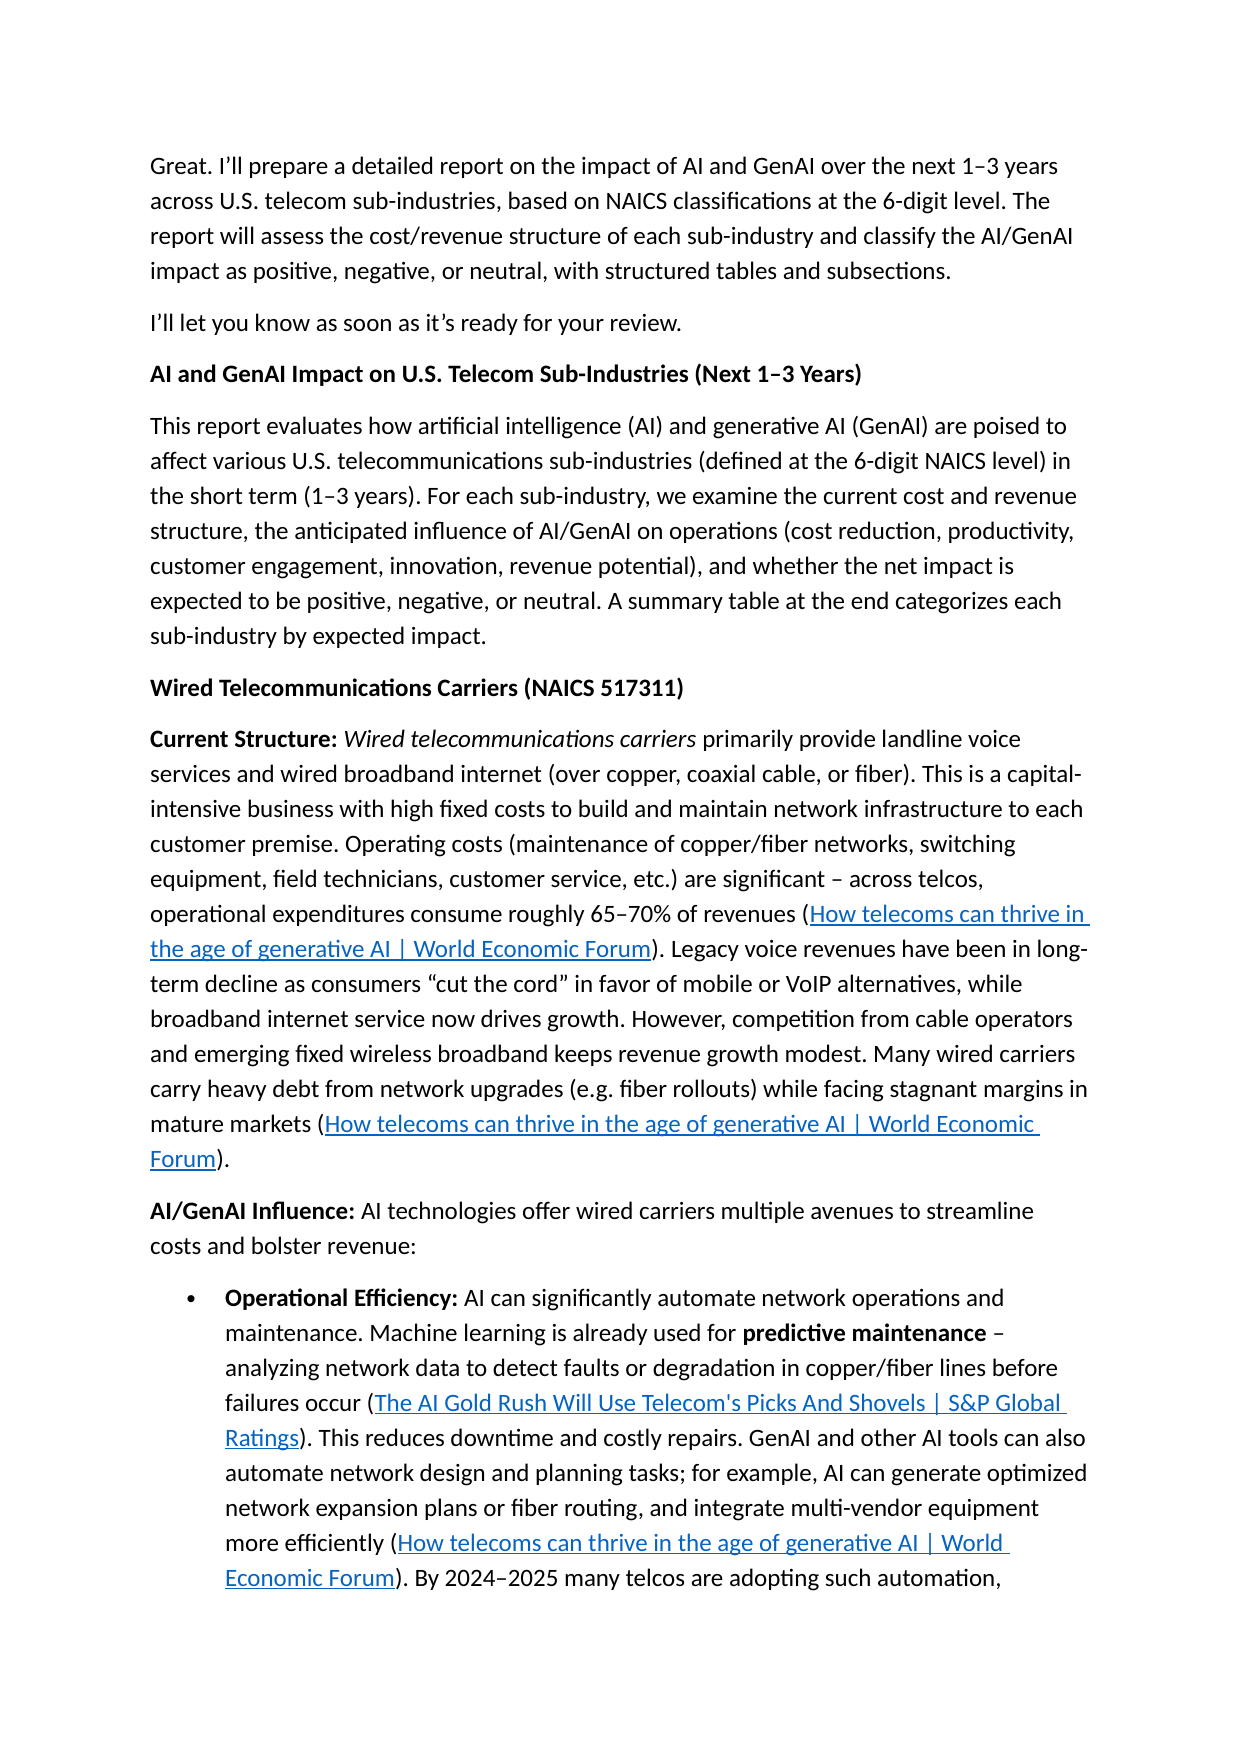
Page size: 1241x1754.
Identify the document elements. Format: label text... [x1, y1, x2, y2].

text I’ll let you know as soon as it’s ready for your review. [150, 307, 1090, 337]
text Current Structure: Wired telecommunications carriers primarily provide landline voice services and wired broadband internet (over copper, coaxial cable, or fiber). This is a capital-intensive business with high fixed costs to build and maintain network infrastructure to each customer premise. Operating costs (maintenance of copper/fiber networks, switching equipment, field technicians, customer service, etc.) are significant – across telcos, operational expenditures consume roughly 65–70% of revenues (How telecoms can thrive in the age of generative AI | World Economic Forum). Legacy voice revenues have been in long-term decline as consumers “cut the cord” in favor of mobile or VoIP alternatives, while broadband internet service now drives growth. However, competition from cable operators and emerging fixed wireless broadband keeps revenue growth modest. Many wired carriers carry heavy debt from network upgrades (e.g. fiber rollouts) while facing stagnant margins in mature markets (How telecoms can thrive in the age of generative AI | World Economic Forum). [150, 723, 1090, 1174]
text Wired Telecommunications Carriers (NAICS 517311) [150, 672, 1090, 702]
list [187, 1282, 1090, 1592]
text AI/GenAI Influence: AI technologies offer wired carriers multiple avenues to streamline costs and bolster revenue: [150, 1195, 1090, 1261]
text Great. I’ll prepare a detailed report on the impact of AI and GenAI over the next 1–3 years across U.S. telecom sub-industries, based on NAICS classifications at the 6-digit level. The report will assess the cost/revenue structure of each sub-industry and classify the AI/GenAI impact as positive, negative, or neutral, with structured tables and subsections. [150, 150, 1090, 286]
text This report evaluates how artificial intelligence (AI) and generative AI (GenAI) are poised to affect various U.S. telecommunications sub-industries (defined at the 6-digit NAICS level) in the short term (1–3 years). For each sub-industry, we examine the current cost and revenue structure, the anticipated influence of AI/GenAI on operations (cost reduction, productivity, customer engagement, innovation, revenue potential), and whether the net impact is expected to be positive, negative, or neutral. A summary table at the end categorizes each sub-industry by expected impact. [150, 410, 1090, 651]
text AI and GenAI Impact on U.S. Telecom Sub-Industries (Next 1–3 Years) [150, 358, 1090, 389]
